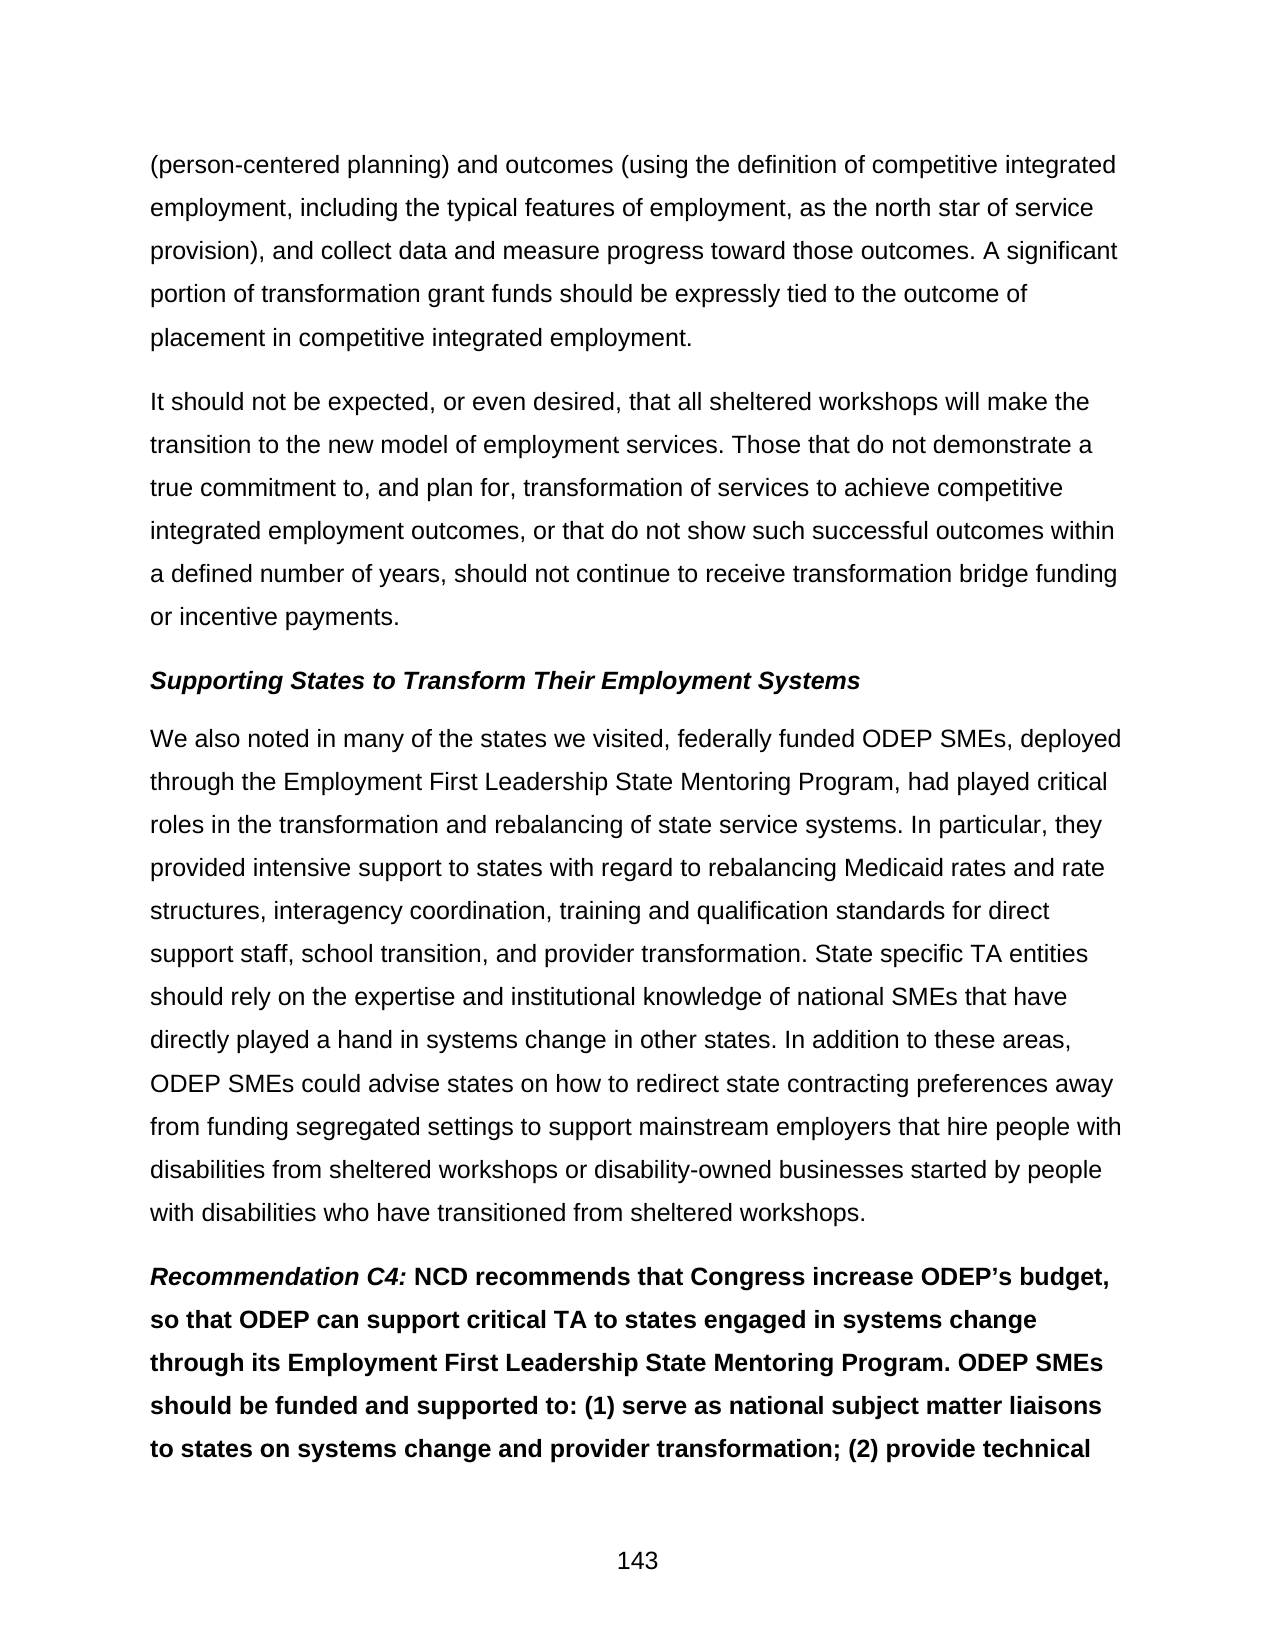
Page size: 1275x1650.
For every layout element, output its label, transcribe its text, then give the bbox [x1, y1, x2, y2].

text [150, 150, 1125, 351]
text It should not be expected, or even desired, that all sheltered workshops will make the transition to the new model of employment services. Those that do not demonstrate a true commitment to, and plan for, transformation of services to achieve competitive integrated employment outcomes, or that do not show such successful outcomes within a defined number of years, should not continue to receive transformation bridge funding or incentive payments. [150, 386, 1125, 631]
subtitle Supporting States to Transform Their Employment Systems [150, 666, 1125, 695]
text We also noted in many of the states we visited, federally funded ODEP SMEs, deployed through the Employment First Leadership State Mentoring Program, had played critical roles in the transformation and rebalancing of state service systems. In particular, they provided intensive support to states with regard to rebalancing Medicaid rates and rate structures, interagency coordination, training and qualification standards for direct support staff, school transition, and provider transformation. State specific TA entities should rely on the expertise and institutional knowledge of national SMEs that have directly played a hand in systems change in other states. In addition to these areas, ODEP SMEs could advise states on how to redirect state contracting preferences away from funding segregated settings to support mainstream employers that hire people with disabilities from sheltered workshops or disability-owned businesses started by people with disabilities who have transitioned from sheltered workshops. [150, 723, 1125, 1227]
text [150, 1262, 1125, 1463]
